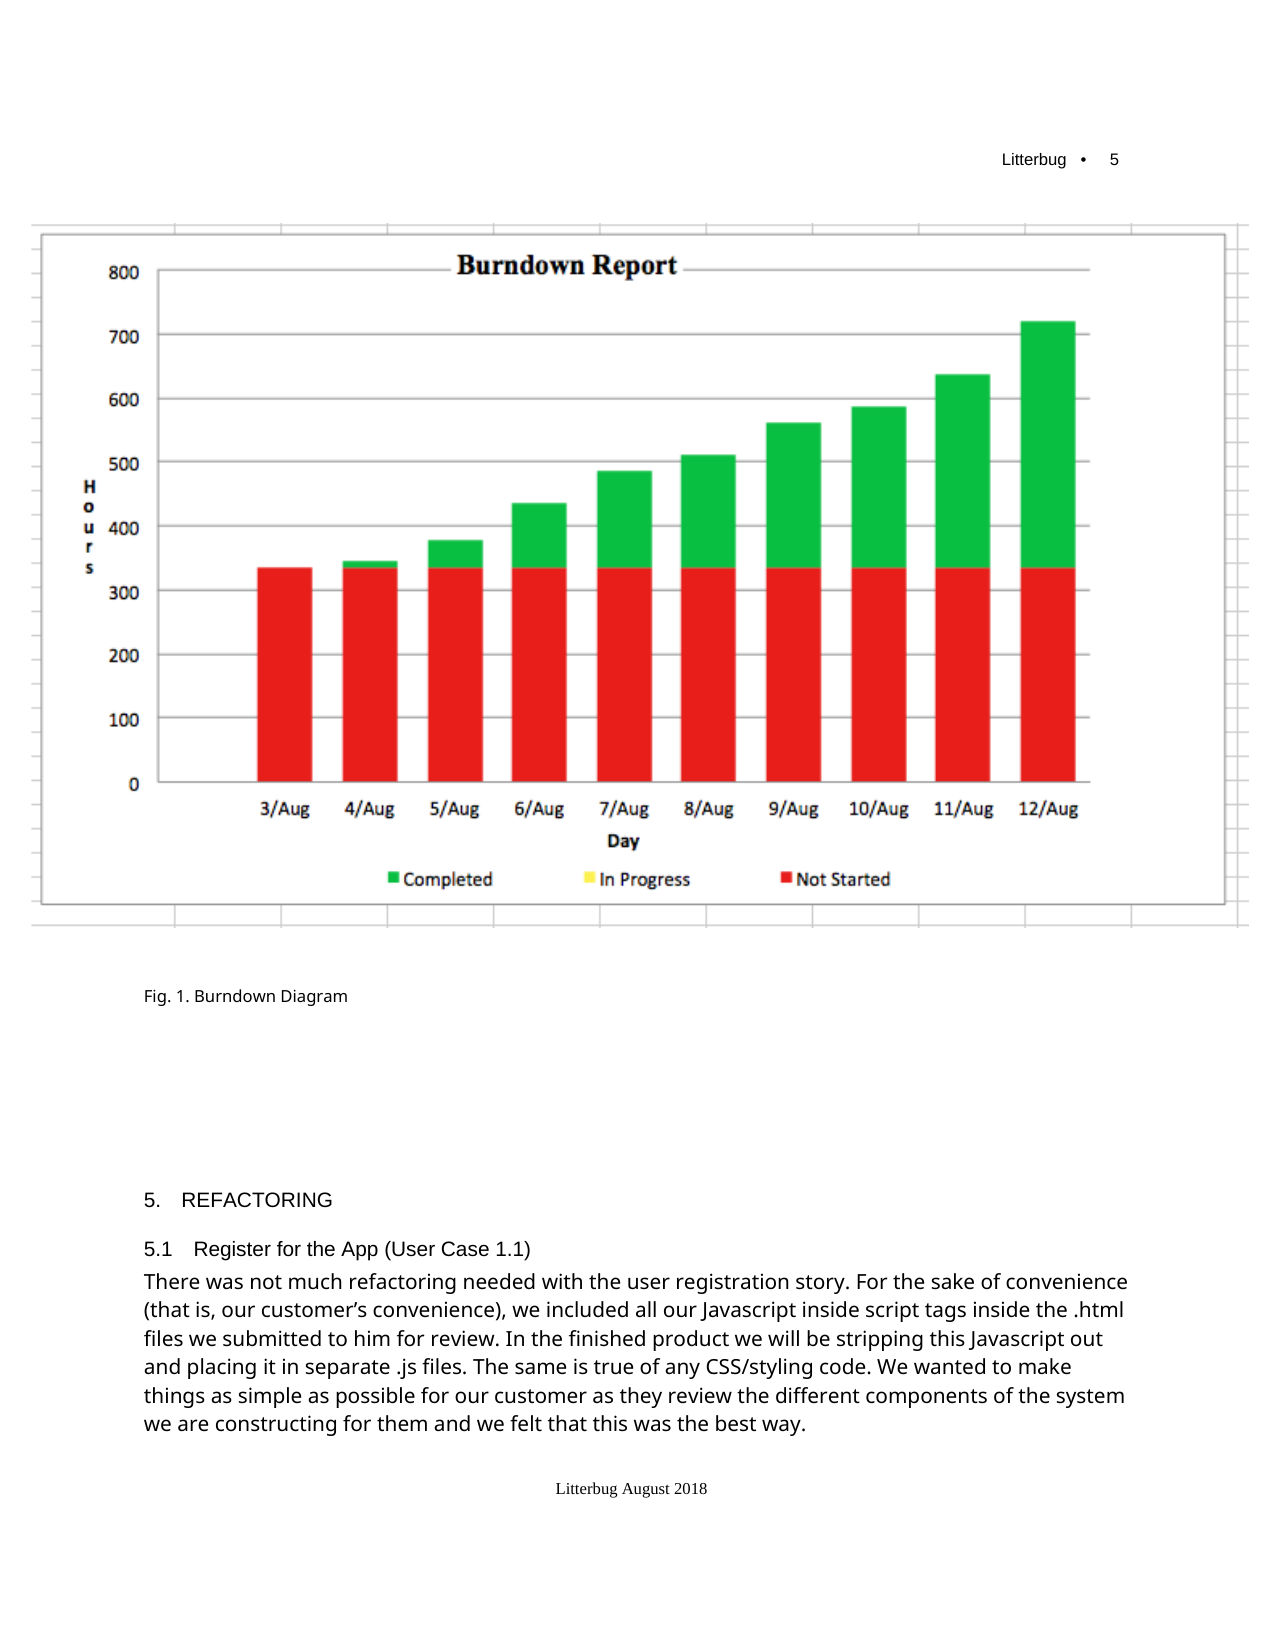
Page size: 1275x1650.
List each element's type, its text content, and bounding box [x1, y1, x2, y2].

subtitle Register for the App (User Case 1.1) [144, 1237, 1131, 1261]
text Fig. 1. Burndown Diagram [144, 985, 1131, 1007]
text There was not much refactoring needed with the user registration story. For the sake of convenience (that is, our customer’s convenience), we included all our Javascript inside script tags inside the .html files we submitted to him for review. In the finished product we will be stripping this Javascript out and placing it in separate .js files. The same is true of any CSS/styling code. We wanted to make things as simple as possible for our customer as they review the different components of the system we are constructing for them and we felt that this was the best way. [144, 1267, 1131, 1438]
subtitle Refactoring [144, 1188, 1131, 1212]
picture [31, 223, 1249, 928]
